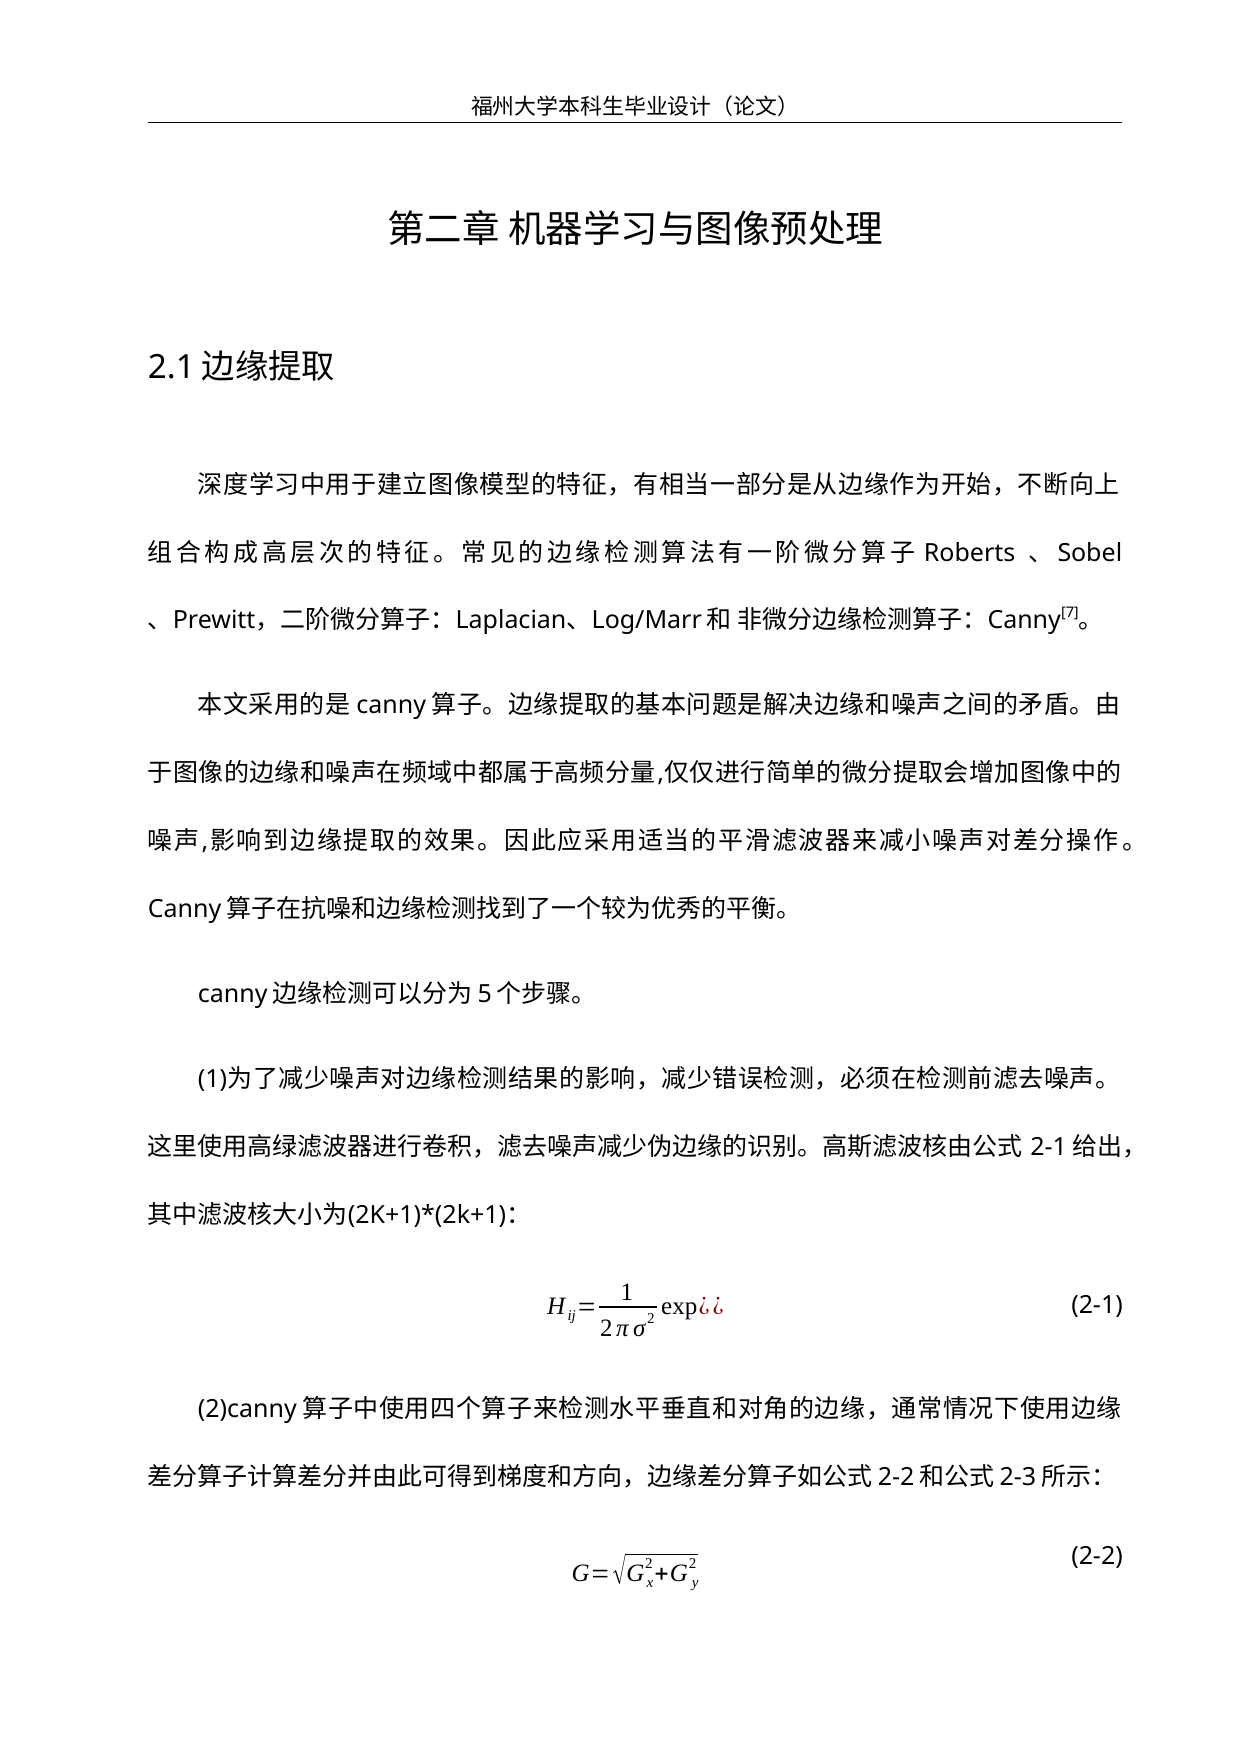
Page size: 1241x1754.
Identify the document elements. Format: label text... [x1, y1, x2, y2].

text 深度学习中用于建立图像模型的特征，有相当一部分是从边缘作为开始，不断向上组合构成高层次的特征。常见的边缘检测算法有一阶微分算子Roberts 、Sobel 、Prewitt，二阶微分算子：Laplacian、Log/Marr和 非微分边缘检测算子：Canny[7]。 [148, 448, 1122, 652]
text (2)canny算子中使用四个算子来检测水平垂直和对角的边缘，通常情况下使用边缘差分算子计算差分并由此可得到梯度和方向，边缘差分算子如公式2-2和公式2-3所示： [148, 1373, 1122, 1508]
text 第二章 机器学习与图像预处理 [148, 192, 1122, 259]
text canny边缘检测可以分为5个步骤。 [148, 958, 1122, 1026]
text (1)为了减少噪声对边缘检测结果的影响，减少错误检测，必须在检测前滤去噪声。这里使用高绿滤波器进行卷积，滤去噪声减少伪边缘的识别。高斯滤波核由公式2-1给出，其中滤波核大小为(2K+1)*(2k+1)： [148, 1043, 1122, 1246]
text (2-1) [148, 1276, 1122, 1343]
text (2-2) [148, 1538, 1122, 1606]
list 2.1边缘提取 [148, 330, 1122, 398]
text 本文采用的是canny算子。边缘提取的基本问题是解决边缘和噪声之间的矛盾。由于图像的边缘和噪声在频域中都属于高频分量,仅仅进行简单的微分提取会增加图像中的噪声,影响到边缘提取的效果。因此应采用适当的平滑滤波器来减小噪声对差分操作。Canny算子在抗噪和边缘检测找到了一个较为优秀的平衡。 [148, 669, 1122, 941]
